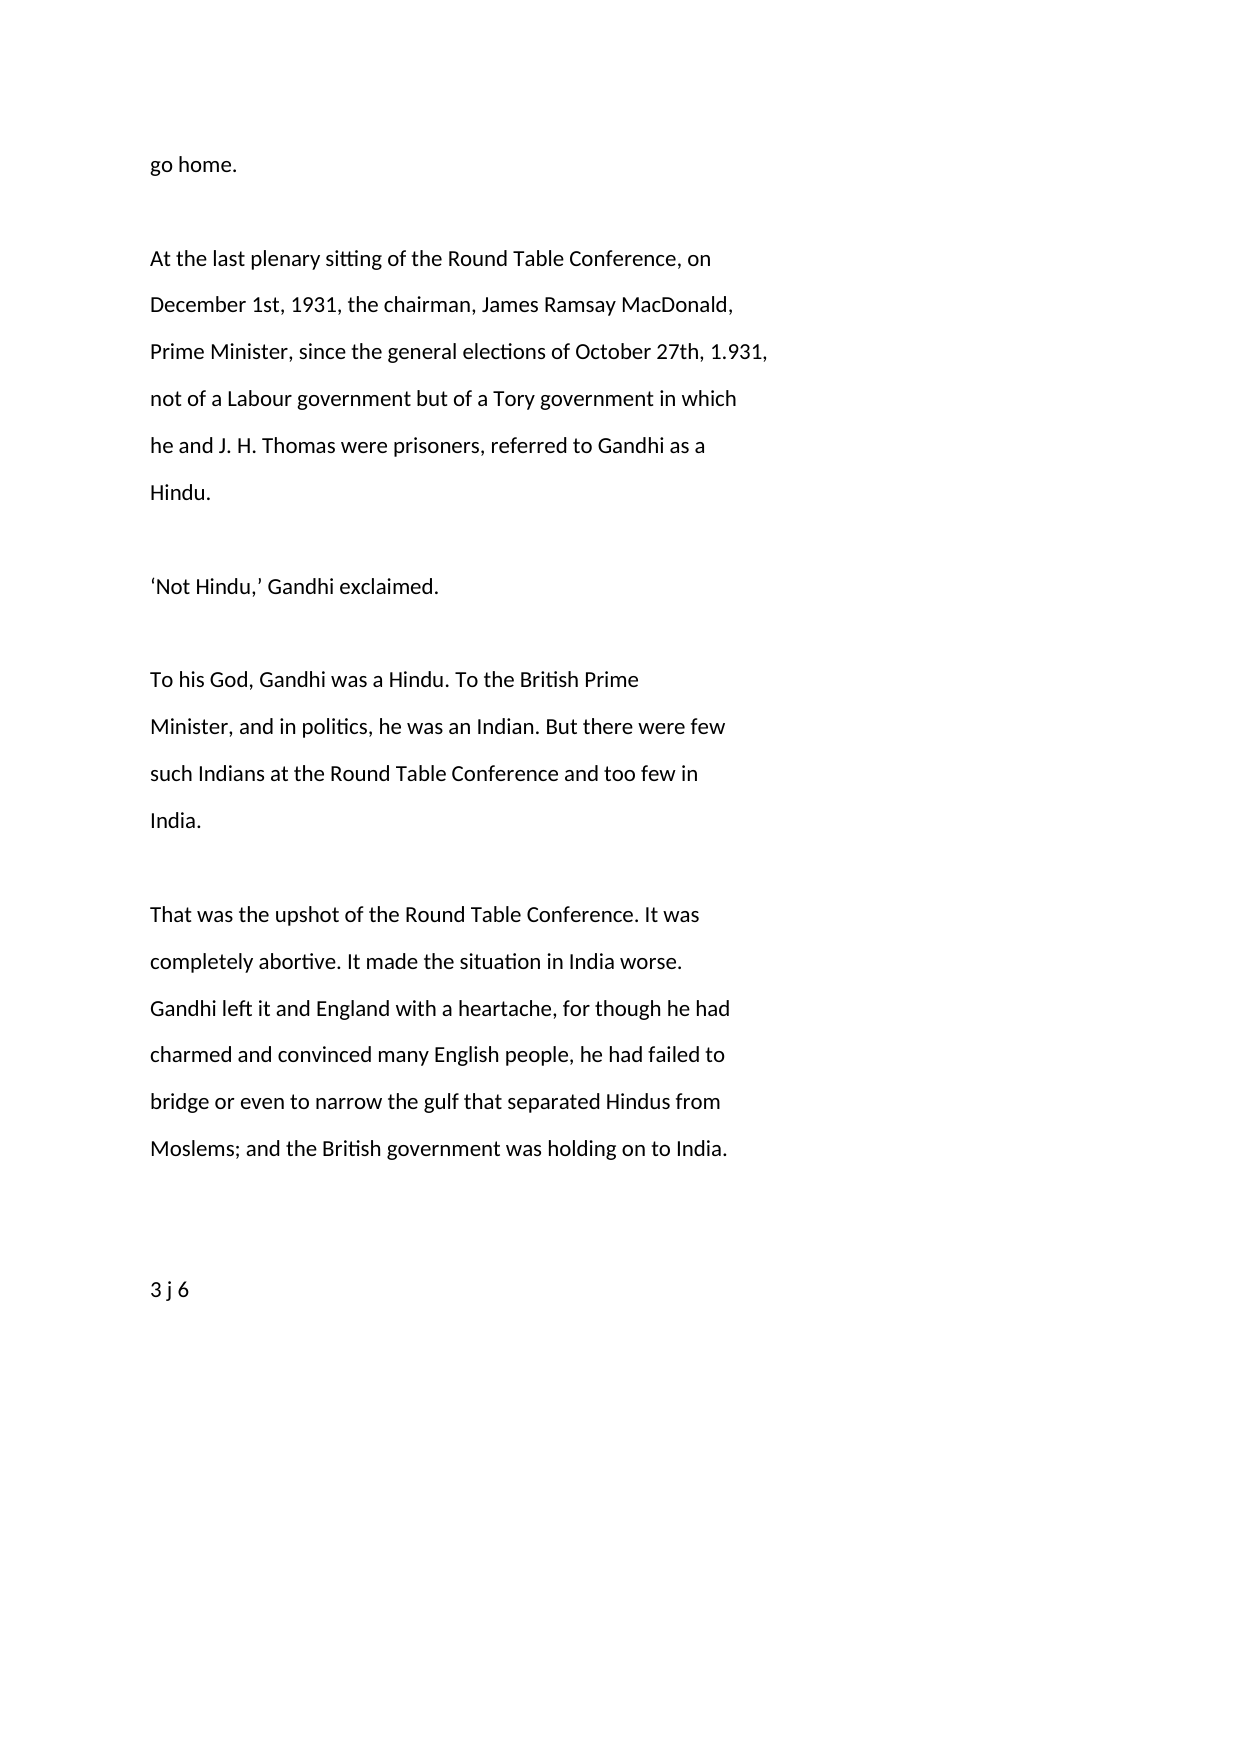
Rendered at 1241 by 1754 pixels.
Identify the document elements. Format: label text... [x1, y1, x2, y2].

text Prime Minister, since the general elections of October 27th, 1.931, [150, 337, 1090, 366]
text That was the upshot of the Round Table Conference. It was [150, 900, 1090, 928]
text December 1st, 1931, the chairman, James Ramsay MacDonald, [150, 291, 1090, 319]
text not of a Labour government but of a Tory government in which [150, 384, 1090, 412]
text ‘Not Hindu,’ Gandhi exclaimed. [150, 572, 1090, 600]
text charmed and convinced many English people, he had failed to [150, 1041, 1090, 1069]
text bridge or even to narrow the gulf that separated Hindus from [150, 1087, 1090, 1116]
text he and J. H. Thomas were prisoners, referred to Gandhi as a [150, 431, 1090, 459]
text go home. [150, 150, 1090, 178]
text completely abortive. It made the situation in India worse. [150, 947, 1090, 975]
text Hindu. [150, 478, 1090, 506]
text At the last plenary sitting of the Round Table Conference, on [150, 244, 1090, 272]
text India. [150, 806, 1090, 834]
text Moslems; and the British government was holding on to India. [150, 1134, 1090, 1162]
text Minister, and in politics, he was an Indian. But there were few [150, 712, 1090, 741]
text 3 j 6 [150, 1275, 1090, 1303]
text such Indians at the Round Table Conference and too few in [150, 759, 1090, 787]
text Gandhi left it and England with a heartache, for though he had [150, 994, 1090, 1022]
text To his God, Gandhi was a Hindu. To the British Prime [150, 666, 1090, 694]
